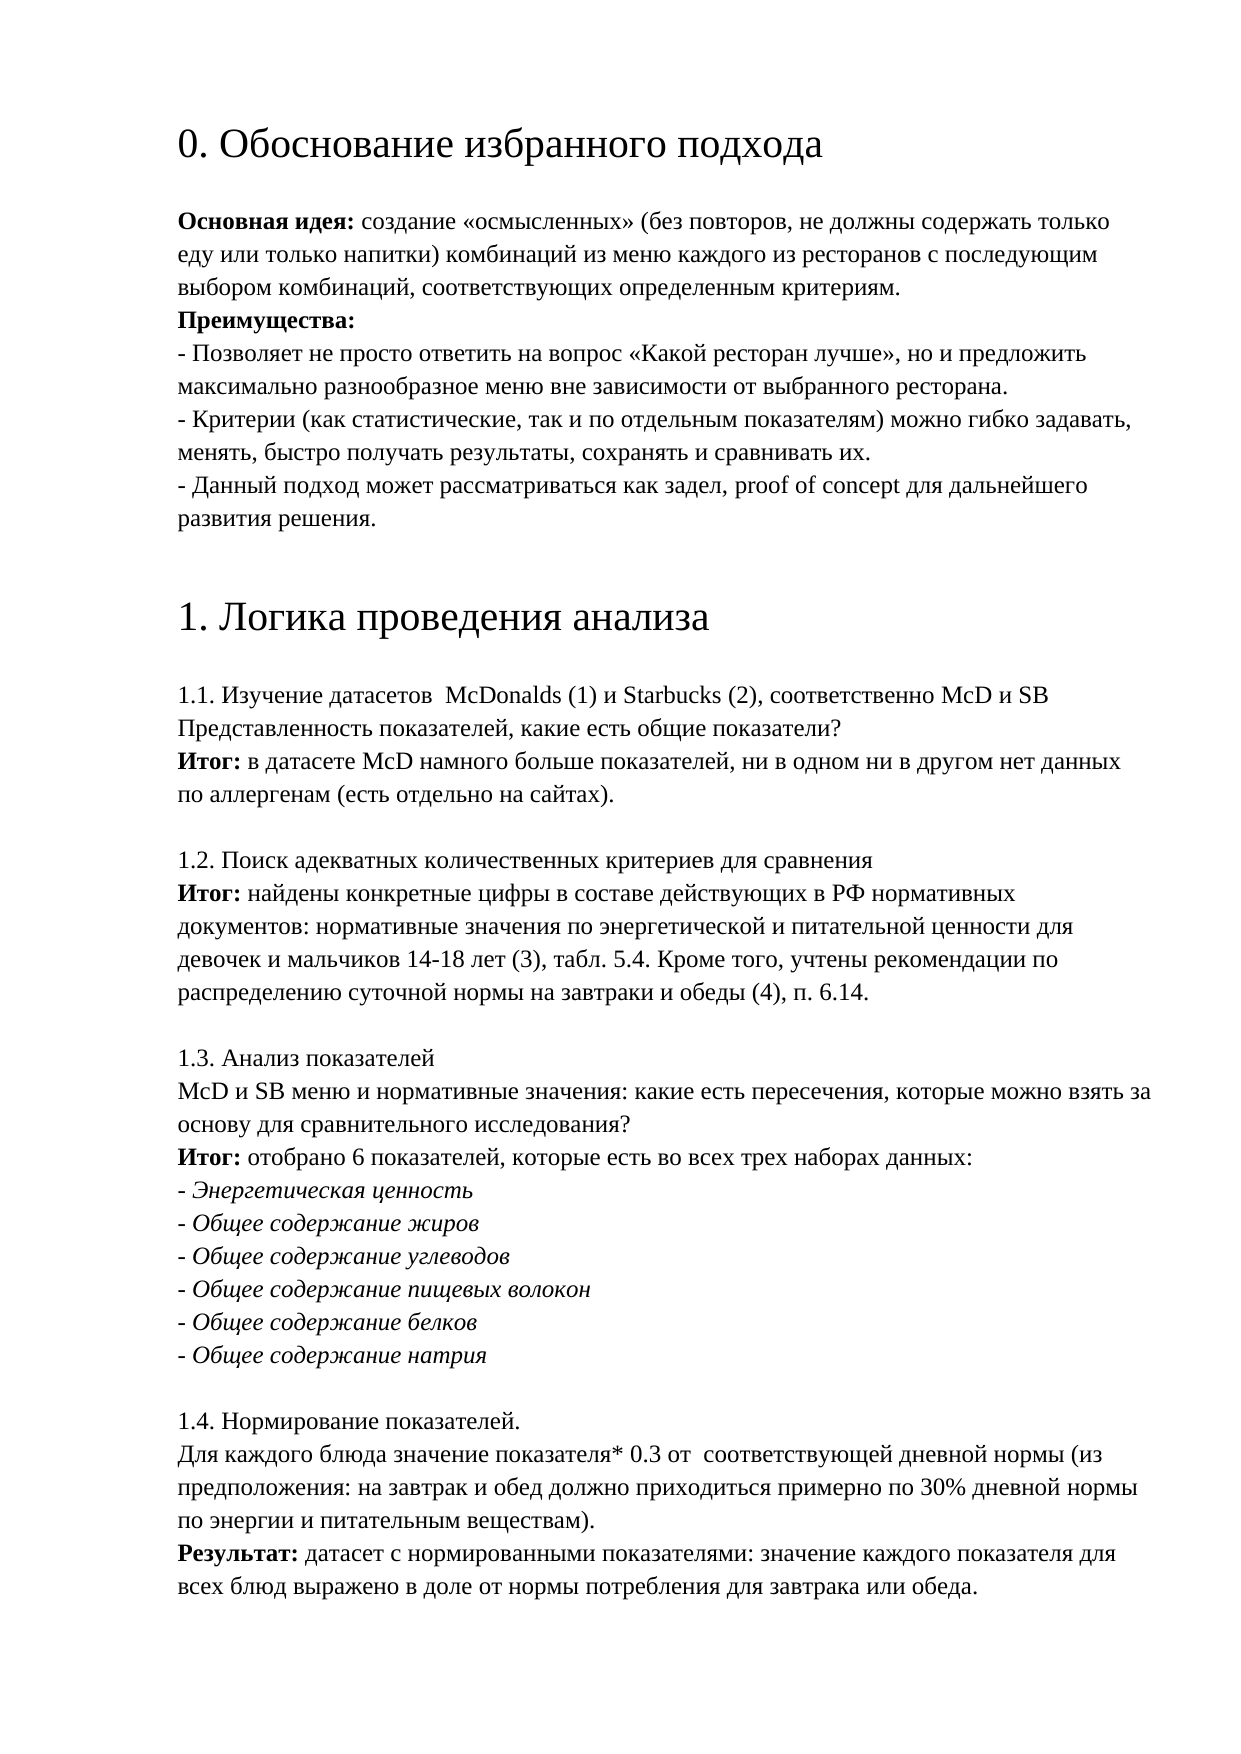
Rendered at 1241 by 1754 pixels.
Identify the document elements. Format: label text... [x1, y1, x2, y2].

text - Данный подход может рассматриваться как задел, proof of concept для дальнейшего развития решения. [177, 470, 1152, 532]
text - Позволяет не просто ответить на вопрос «Какой ресторан лучше», но и предложить максимально разнообразное меню вне зависимости от выбранного ресторана. [177, 338, 1152, 400]
text - Общее содержание белков [177, 1307, 1152, 1336]
text - Критерии (как статистические, так и по отдельным показателям) можно гибко задавать, менять, быстро получать результаты, сохранять и сравнивать их. [177, 404, 1152, 466]
text - Общее содержание натрия [177, 1340, 1152, 1369]
text 1.2. Поиск адекватных количественных критериев для сравнения [177, 845, 1152, 873]
text 1.4. Нормирование показателей. [177, 1406, 1152, 1435]
text Результат: датасет с нормированными показателями: значение каждого показателя для всех блюд выражено в доле от нормы потребления для завтрака или обеда. [177, 1538, 1152, 1600]
text Итог: в датасете McD намного больше показателей, ни в одном ни в другом нет данных по аллергенам (есть отдельно на сайтах). [177, 746, 1152, 807]
text Итог: найдены конкретные цифры в составе действующих в РФ нормативных документов: нормативные значения по энергетической и питательной ценности для девочек и мальчиков 14-18 лет (3), табл. 5.4. Кроме того, учтены рекомендации по распределению суточной нормы на завтраки и обеды (4), п. 6.14. [177, 878, 1152, 1006]
text Представленность показателей, какие есть общие показатели? [177, 713, 1152, 741]
text Преимущества: [177, 305, 1152, 334]
text McD и SB меню и нормативные значения: какие есть пересечения, которые можно взять за основу для сравнительного исследования? [177, 1076, 1152, 1138]
text - Энергетическая ценность [177, 1175, 1152, 1204]
text Итог: отобрано 6 показателей, которые есть во всех трех наборах данных: [177, 1142, 1152, 1171]
text 1.1. Изучение датасетов McDonalds (1) и Starbucks (2), cоответственно McD и SB [177, 680, 1152, 708]
text Основная идея: создание «осмысленных» (без повторов, не должны содержать только еду или только напитки) комбинаций из меню каждого из ресторанов с последующим выбором комбинаций, соответствующих определенным критериям. [177, 206, 1152, 301]
text 1.3. Анализ показателей [177, 1043, 1152, 1072]
text Для каждого блюда значение показателя* 0.3 от соответствующей дневной нормы (из предположения: на завтрак и обед должно приходиться примерно по 30% дневной нормы по энергии и питательным веществам). [177, 1439, 1152, 1534]
text - Общее содержание пищевых волокон [177, 1274, 1152, 1303]
text 1. Логика проведения анализа [177, 592, 1152, 639]
text - Общее содержание углеводов [177, 1241, 1152, 1270]
text 0. Обоснование избранного подхода [177, 118, 1152, 166]
text - Общее содержание жиров [177, 1208, 1152, 1237]
